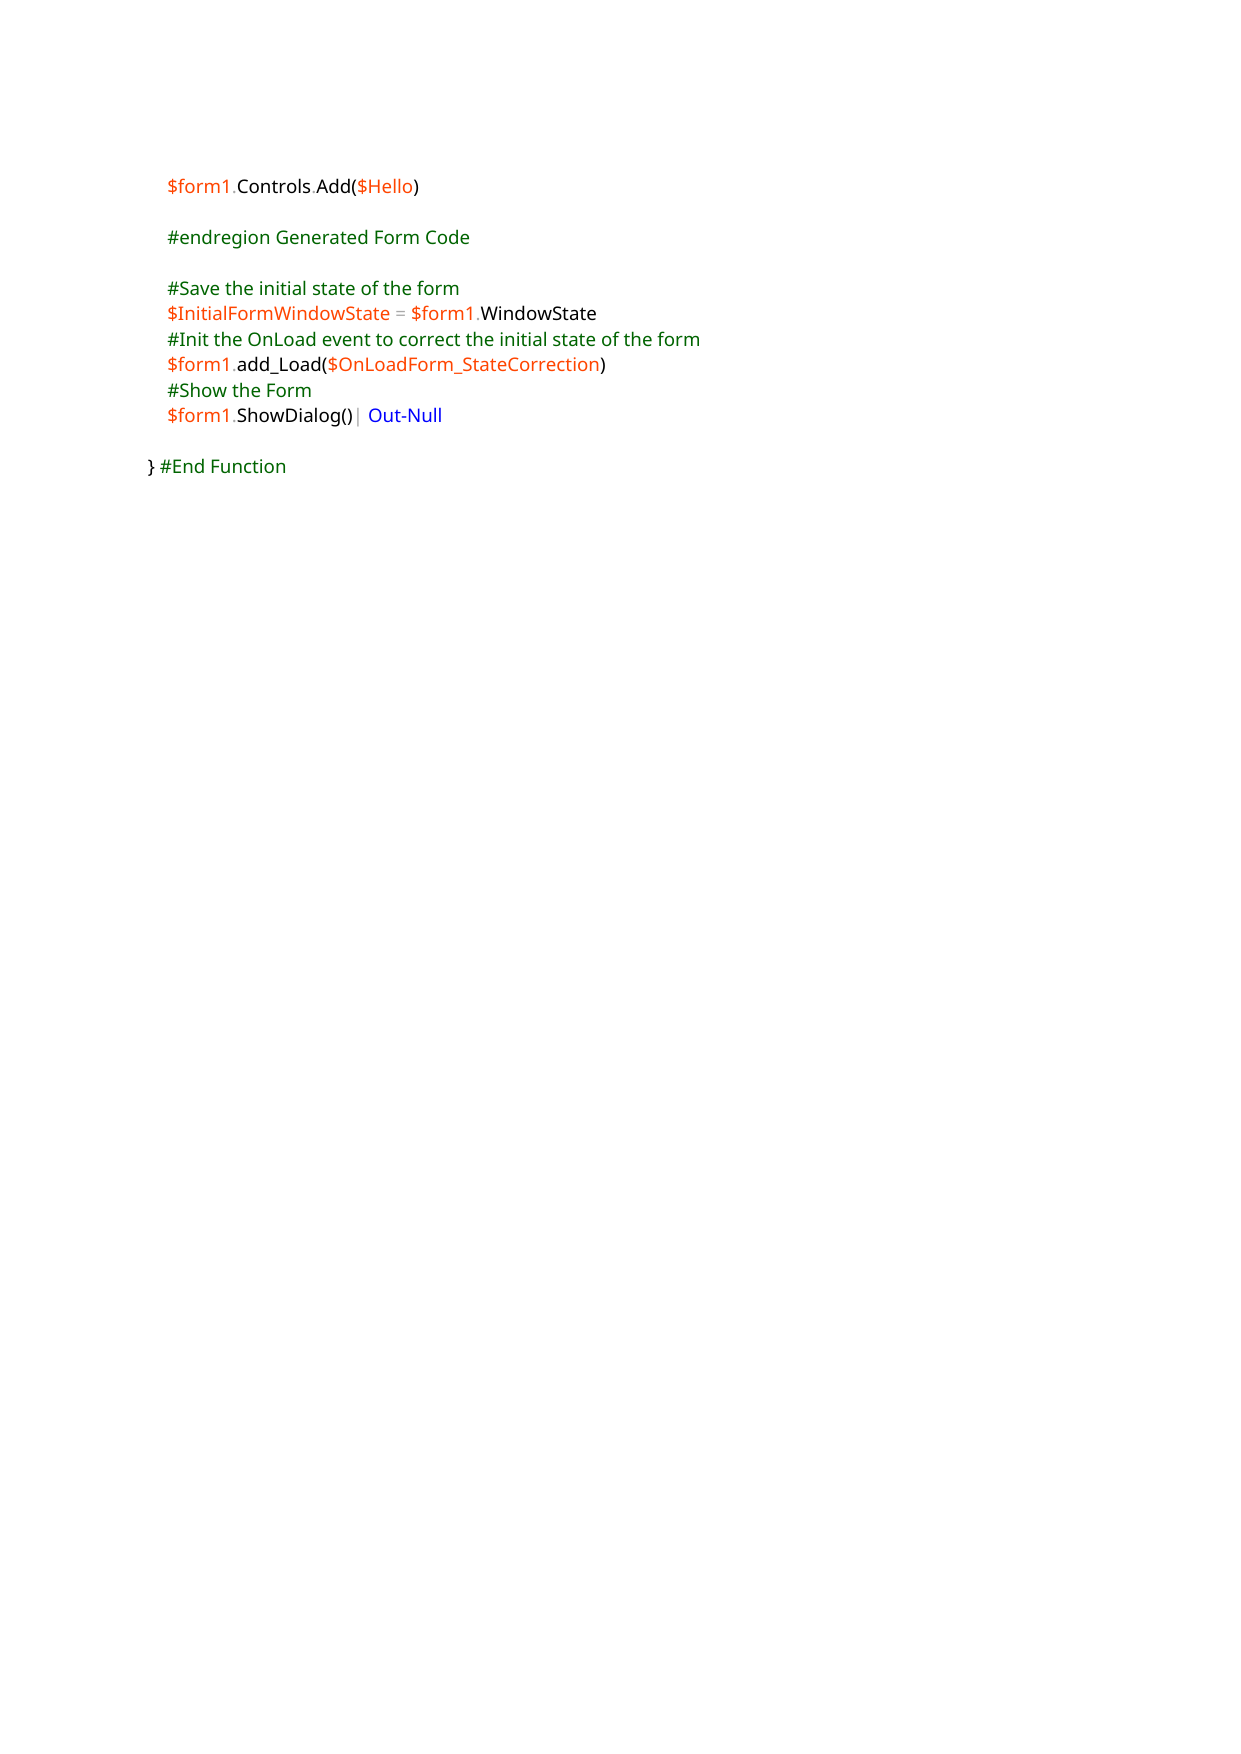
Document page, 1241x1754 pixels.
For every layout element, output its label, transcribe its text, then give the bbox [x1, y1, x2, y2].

text #endregion Generated Form Code [148, 224, 1137, 250]
text #Save the initial state of the form [148, 275, 1137, 301]
text $form1.add_Load($OnLoadForm_StateCorrection) [148, 352, 1137, 377]
text $InitialFormWindowState = $form1.WindowState [148, 301, 1137, 326]
text } #End Function [148, 454, 1137, 479]
text $form1.Controls.Add($Hello) [148, 173, 1137, 199]
text $form1.ShowDialog()| Out-Null [148, 403, 1137, 428]
text #Show the Form [148, 377, 1137, 403]
text #Init the OnLoad event to correct the initial state of the form [148, 326, 1137, 352]
